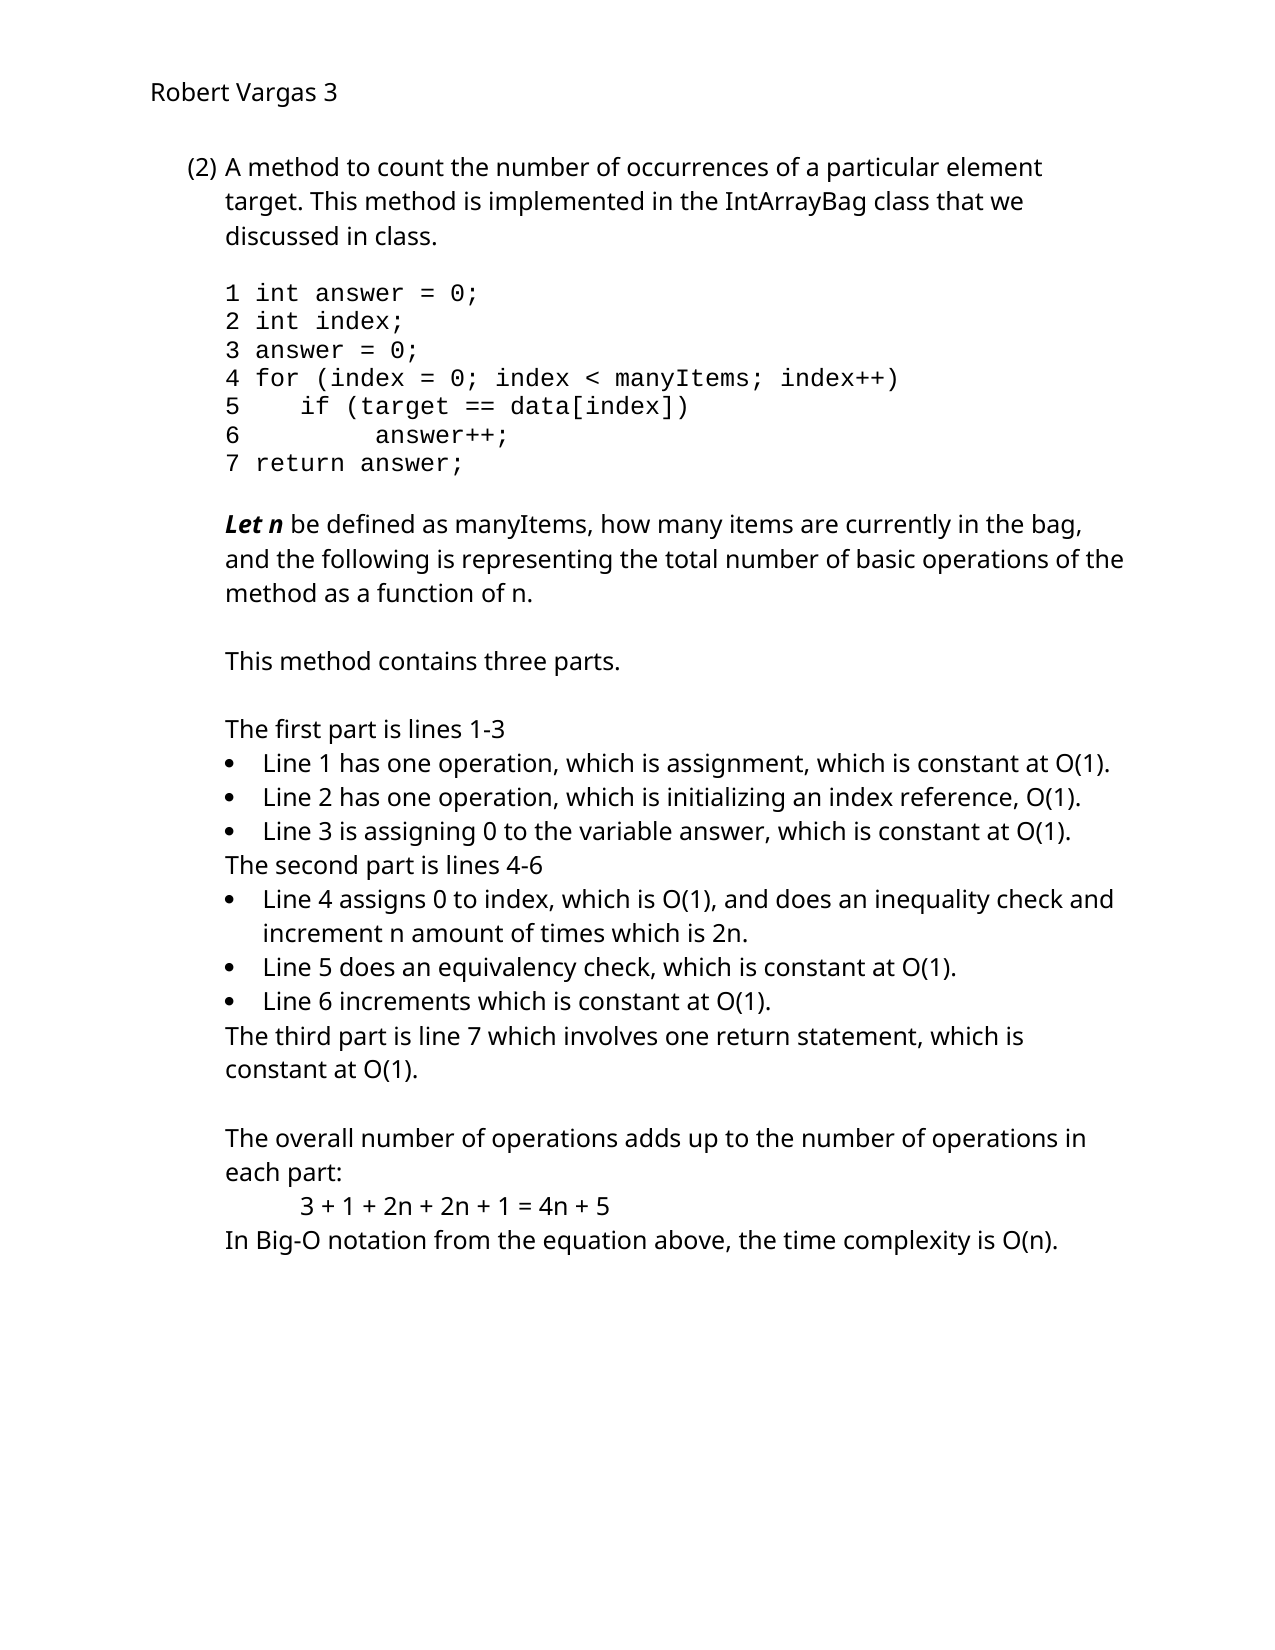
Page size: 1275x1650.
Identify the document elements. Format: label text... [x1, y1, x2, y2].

text 2 int index; [225, 309, 1125, 337]
list Line 1 has one operation, which is assignment, which is constant at O(1). [225, 746, 1125, 780]
text Let n be defined as manyItems, how many items are currently in the bag, and the following is representing the total number of basic operations of the method as a function of n. [225, 507, 1125, 609]
text This method contains three parts. [225, 643, 1125, 677]
text 6 answer++; [225, 422, 1125, 451]
text 7 return answer; [225, 451, 1125, 479]
list Line 2 has one operation, which is initializing an index reference, O(1). [225, 780, 1125, 814]
text The second part is lines 4-6 [225, 848, 1125, 882]
text 1 int answer = 0; [225, 281, 1125, 309]
text The overall number of operations adds up to the number of operations in each part: [225, 1120, 1125, 1188]
list Line 4 assigns 0 to index, which is O(1), and does an inequality check and increment n amount of times which is 2n. [225, 882, 1125, 950]
text 3 answer = 0; [225, 337, 1125, 366]
text The third part is line 7 which involves one return statement, which is constant at O(1). [225, 1018, 1125, 1086]
text The first part is lines 1-3 [225, 712, 1125, 746]
text 5 if (target == data[index]) [225, 394, 1125, 422]
text 3 + 1 + 2n + 2n + 1 = 4n + 5 [225, 1188, 1125, 1222]
list Line 3 is assigning 0 to the variable answer, which is constant at O(1). [225, 814, 1125, 848]
list Line 6 increments which is constant at O(1). [225, 984, 1125, 1018]
text 4 for (index = 0; index < manyItems; index++) [225, 366, 1125, 394]
text In Big-O notation from the equation above, the time complexity is O(n). [225, 1222, 1125, 1257]
list Line 5 does an equivalency check, which is constant at O(1). [225, 950, 1125, 984]
list A method to count the number of occurrences of a particular element target. This method is implemented in the IntArrayBag class that we discussed in class. [187, 150, 1125, 252]
